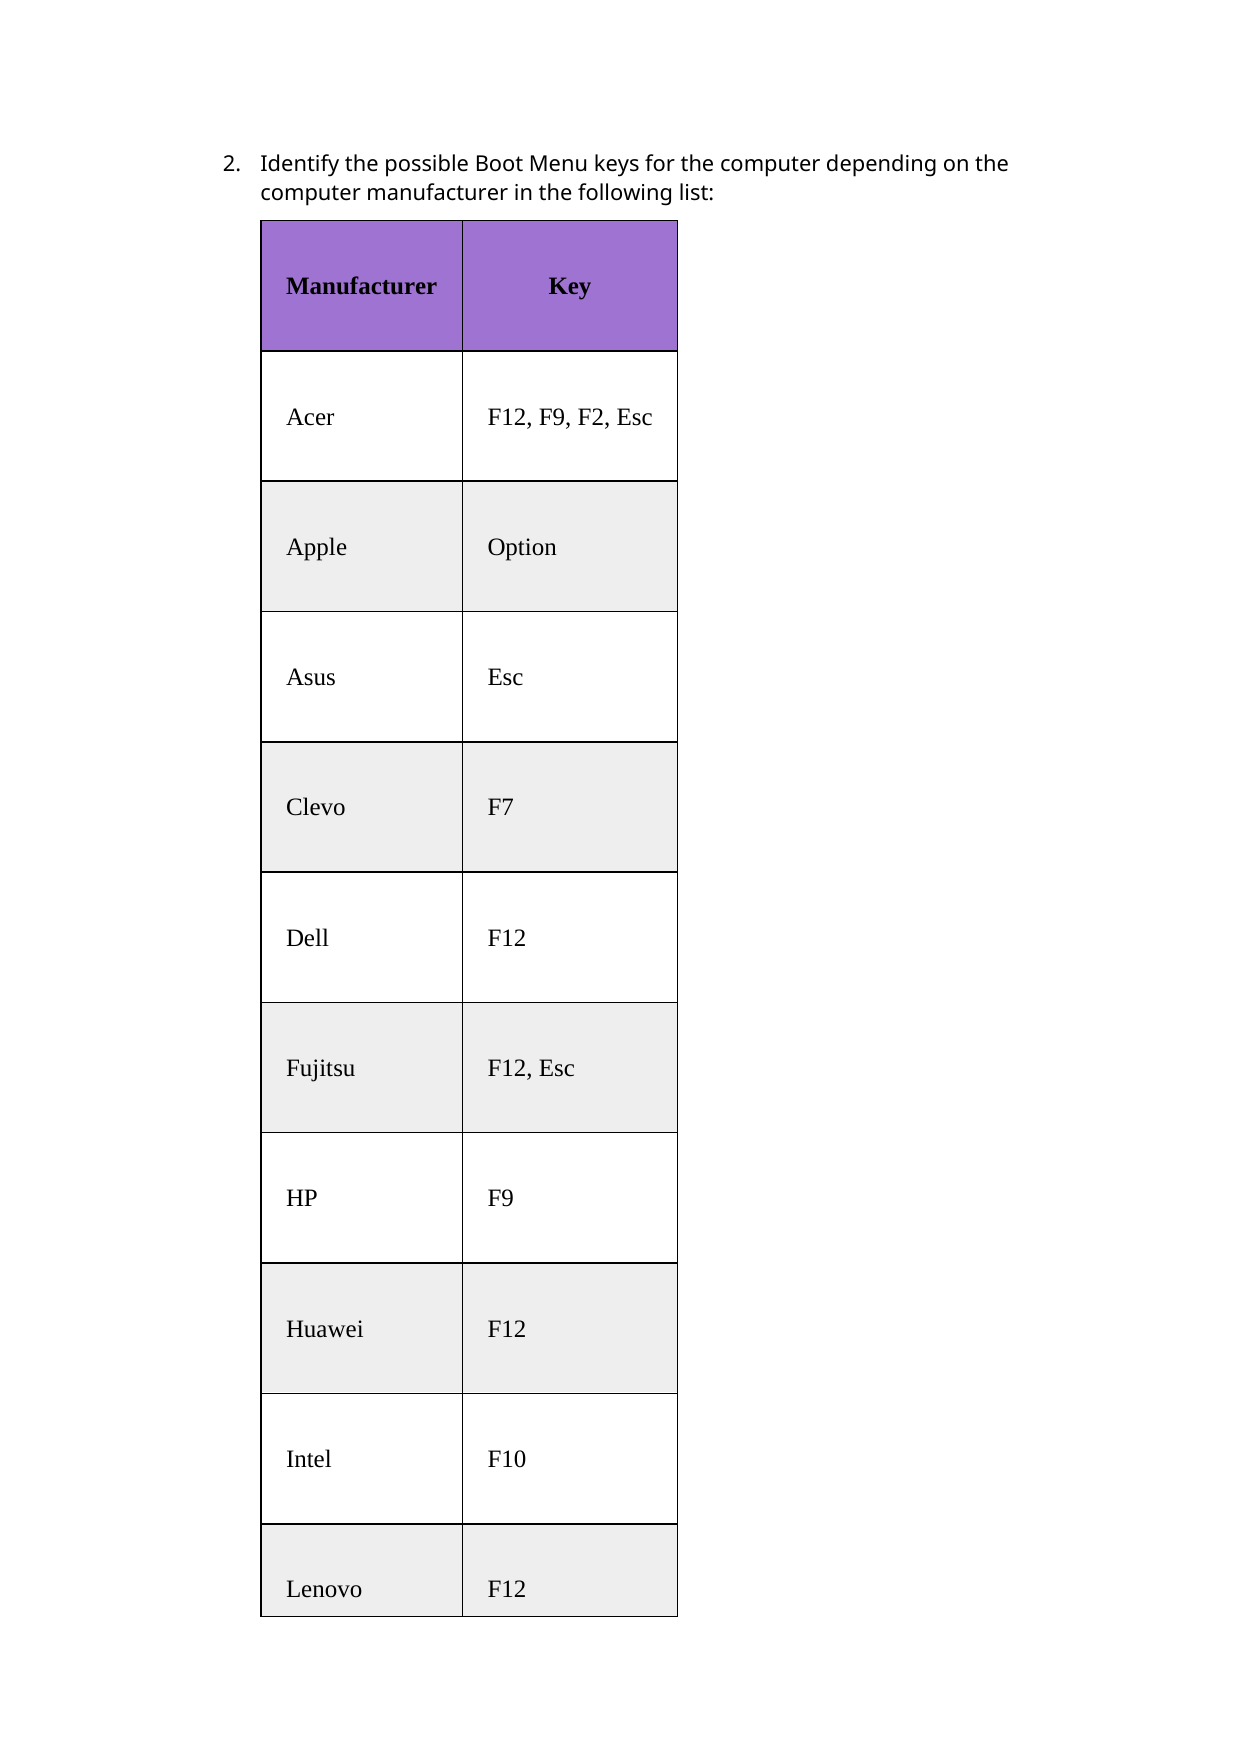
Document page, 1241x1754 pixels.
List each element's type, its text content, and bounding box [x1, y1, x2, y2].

table_cell F12 [463, 1264, 677, 1392]
table_cell F12 [463, 1525, 677, 1616]
table_header Manufacturer [262, 221, 462, 350]
table_cell Fujitsu [262, 1003, 462, 1132]
table_cell Option [463, 482, 677, 611]
table_cell Esc [463, 612, 677, 741]
table_cell Huawei [262, 1264, 462, 1392]
table_cell Lenovo [262, 1525, 462, 1616]
table_header Key [463, 221, 677, 350]
table_cell F12 [463, 873, 677, 1002]
table_cell F9 [463, 1133, 677, 1262]
table_cell F12, F9, F2, Esc [463, 352, 677, 480]
table_cell Apple [262, 482, 462, 611]
table_cell Intel [262, 1394, 462, 1523]
table_cell F10 [463, 1394, 677, 1523]
table_cell Dell [262, 873, 462, 1002]
table_cell F12, Esc [463, 1003, 677, 1132]
table_cell Clevo [262, 743, 462, 871]
table_cell F7 [463, 743, 677, 871]
table_cell HP [262, 1133, 462, 1262]
list Identify the possible Boot Menu keys for the computer depending on the computer manufacturer in the following list: [223, 148, 1093, 207]
table_cell Acer [262, 352, 462, 480]
table_cell Asus [262, 612, 462, 741]
